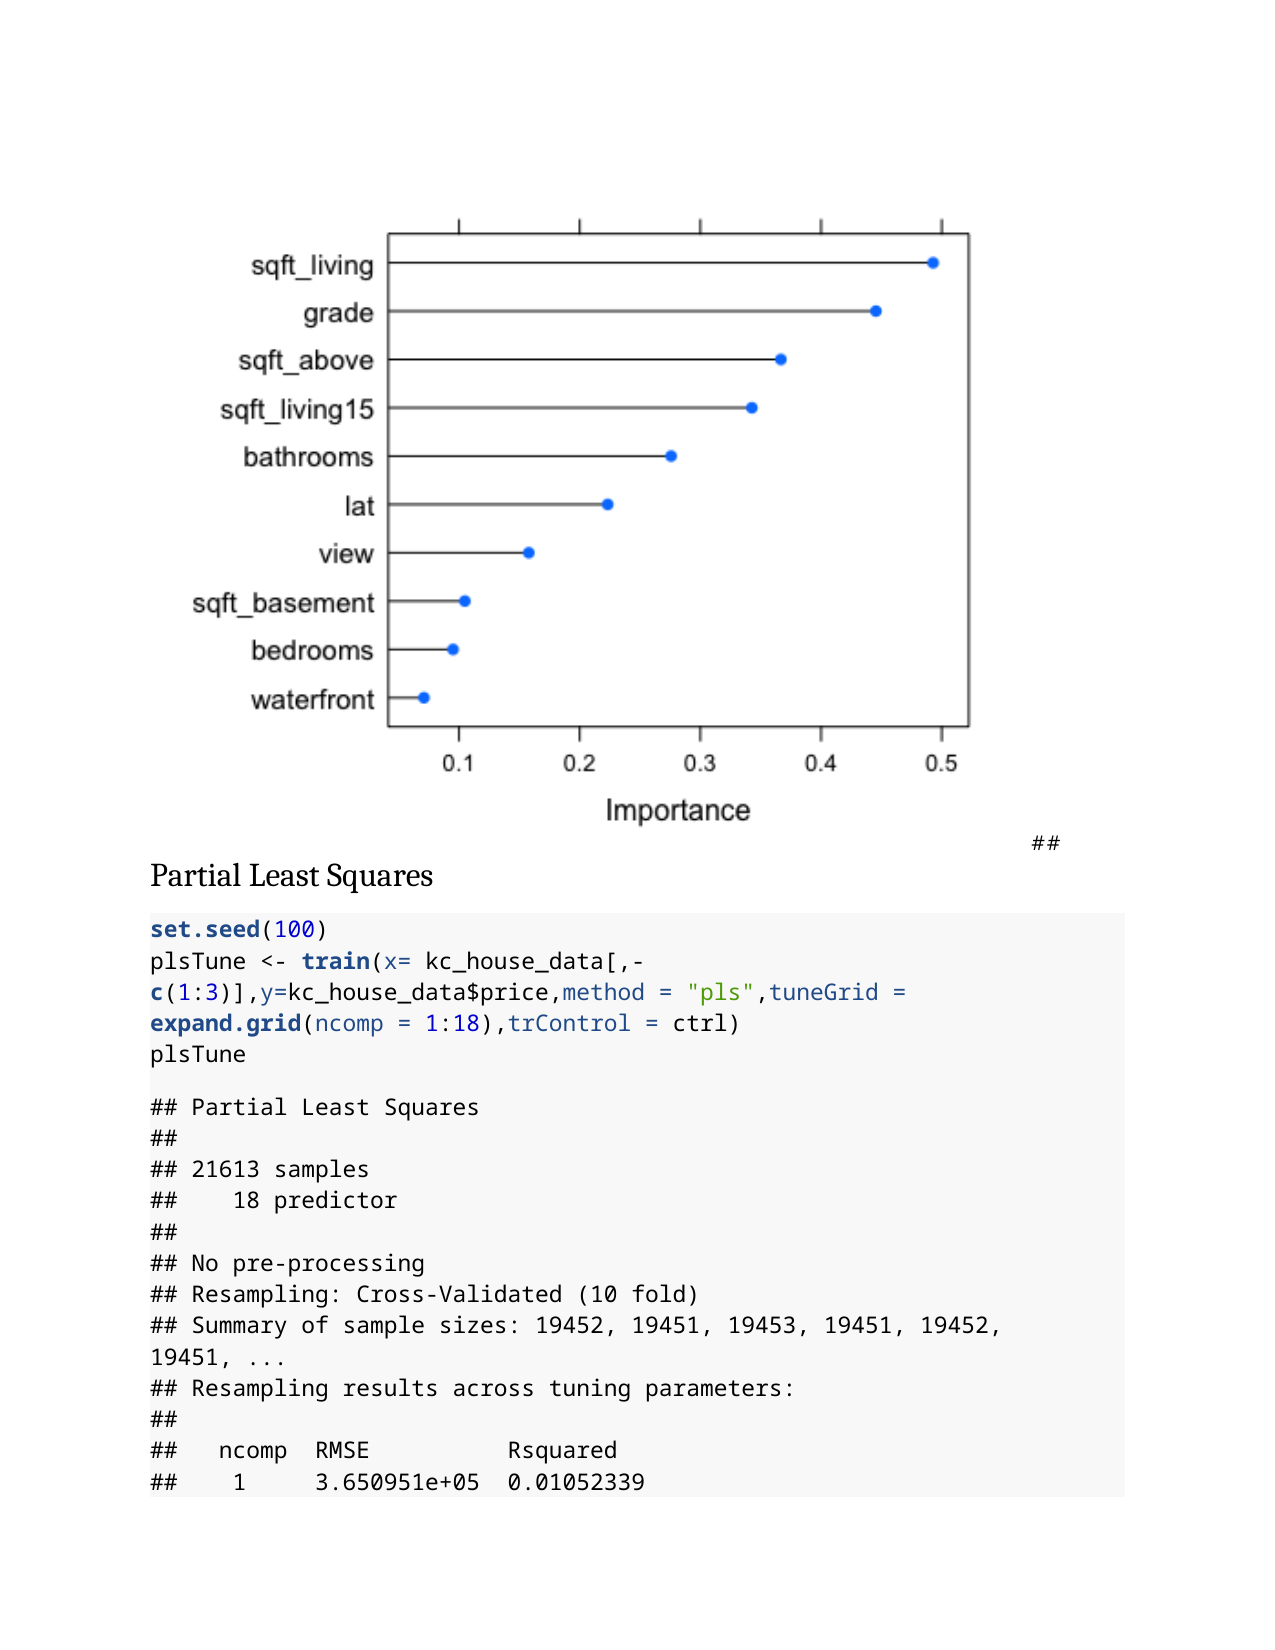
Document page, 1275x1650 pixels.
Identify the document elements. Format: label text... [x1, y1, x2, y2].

picture [150, 150, 1025, 850]
text set.seed(100) plsTune <- train(x= kc_house_data[,-c(1:3)],y=kc_house_data$price,method = "pls",tuneGrid = expand.grid(ncomp = 1:18),trControl = ctrl) plsTune [150, 913, 1125, 1069]
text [150, 1090, 1125, 1497]
